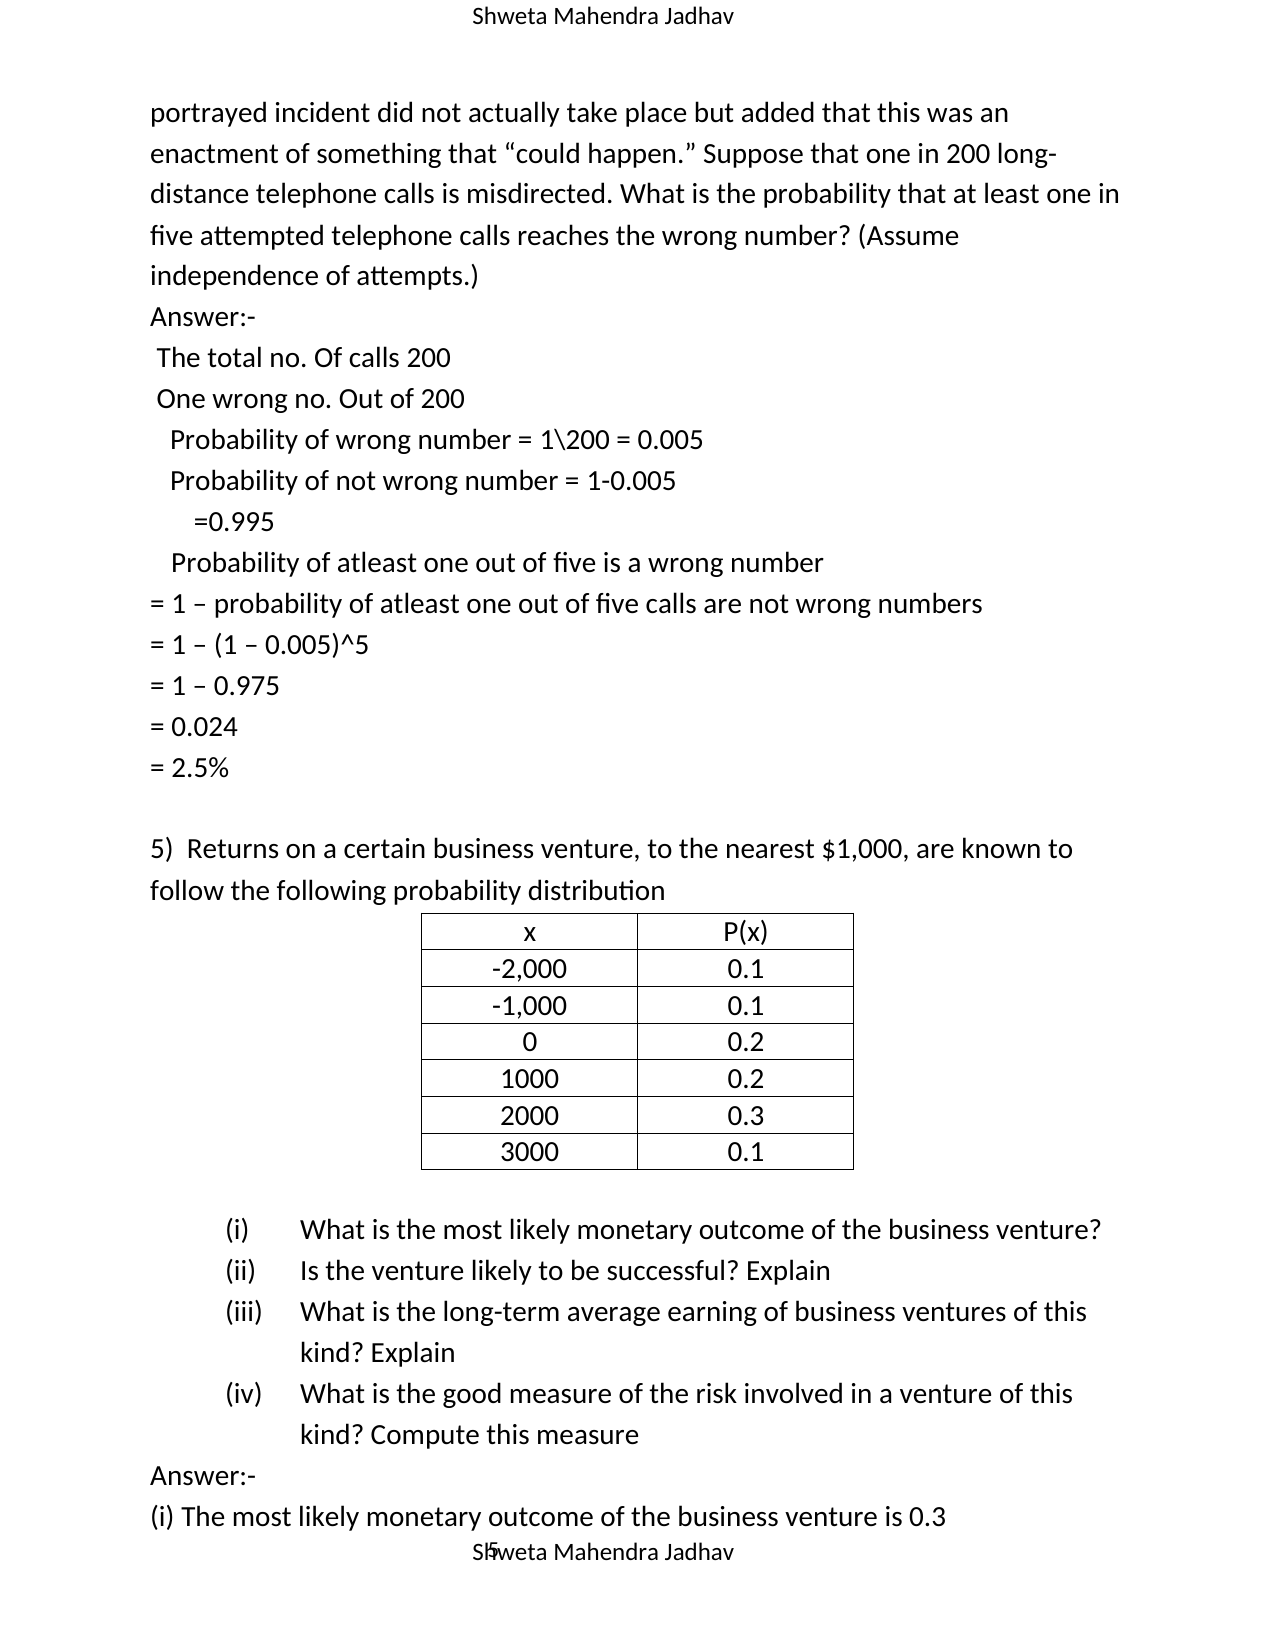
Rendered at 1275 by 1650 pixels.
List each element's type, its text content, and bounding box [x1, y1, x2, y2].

list =0.995 [150, 503, 1125, 539]
table_cell 0.2 [638, 1060, 853, 1096]
list = 0.024 [150, 708, 1125, 743]
list The total no. Of calls 200 [150, 339, 1125, 375]
list What is the most likely monetary outcome of the business venture? [225, 1211, 1125, 1247]
table_header P(x) [638, 914, 853, 949]
list Probability of wrong number = 1\200 = 0.005 [150, 421, 1125, 457]
table_cell 0.2 [638, 1024, 853, 1059]
list Returns on a certain business venture, to the nearest $1,000, are known to follow the following probability distribution [150, 831, 1125, 907]
table_cell 0.1 [638, 987, 853, 1022]
list = 1 – (1 – 0.005)^5 [150, 626, 1125, 662]
table_header x [422, 914, 637, 949]
list Answer:- [150, 1457, 1125, 1492]
list What is the good measure of the risk involved in a venture of this kind? Compute this measure [225, 1375, 1125, 1451]
list Answer:- [150, 298, 1125, 334]
table_cell 0 [422, 1024, 637, 1059]
table_cell -1,000 [422, 987, 637, 1022]
table_cell 1000 [422, 1060, 637, 1096]
table_cell 0.3 [638, 1097, 853, 1132]
list = 2.5% [150, 749, 1125, 784]
list Probability of atleast one out of five is a wrong number [150, 544, 1125, 580]
list The most likely monetary outcome of the business venture is 0.3 [150, 1498, 1125, 1533]
table_cell 2000 [422, 1097, 637, 1132]
table_cell 0.1 [638, 950, 853, 986]
list What is the long-term average earning of business ventures of this kind? Explain [225, 1293, 1125, 1369]
list One wrong no. Out of 200 [150, 380, 1125, 416]
table_cell 0.1 [638, 1134, 853, 1169]
list = 1 – 0.975 [150, 667, 1125, 702]
list = 1 – probability of atleast one out of five calls are not wrong numbers [150, 585, 1125, 621]
list Is the venture likely to be successful? Explain [225, 1252, 1125, 1288]
table_cell -2,000 [422, 950, 637, 986]
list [150, 94, 1125, 293]
table_cell 3000 [422, 1134, 637, 1169]
list Probability of not wrong number = 1-0.005 [150, 462, 1125, 498]
